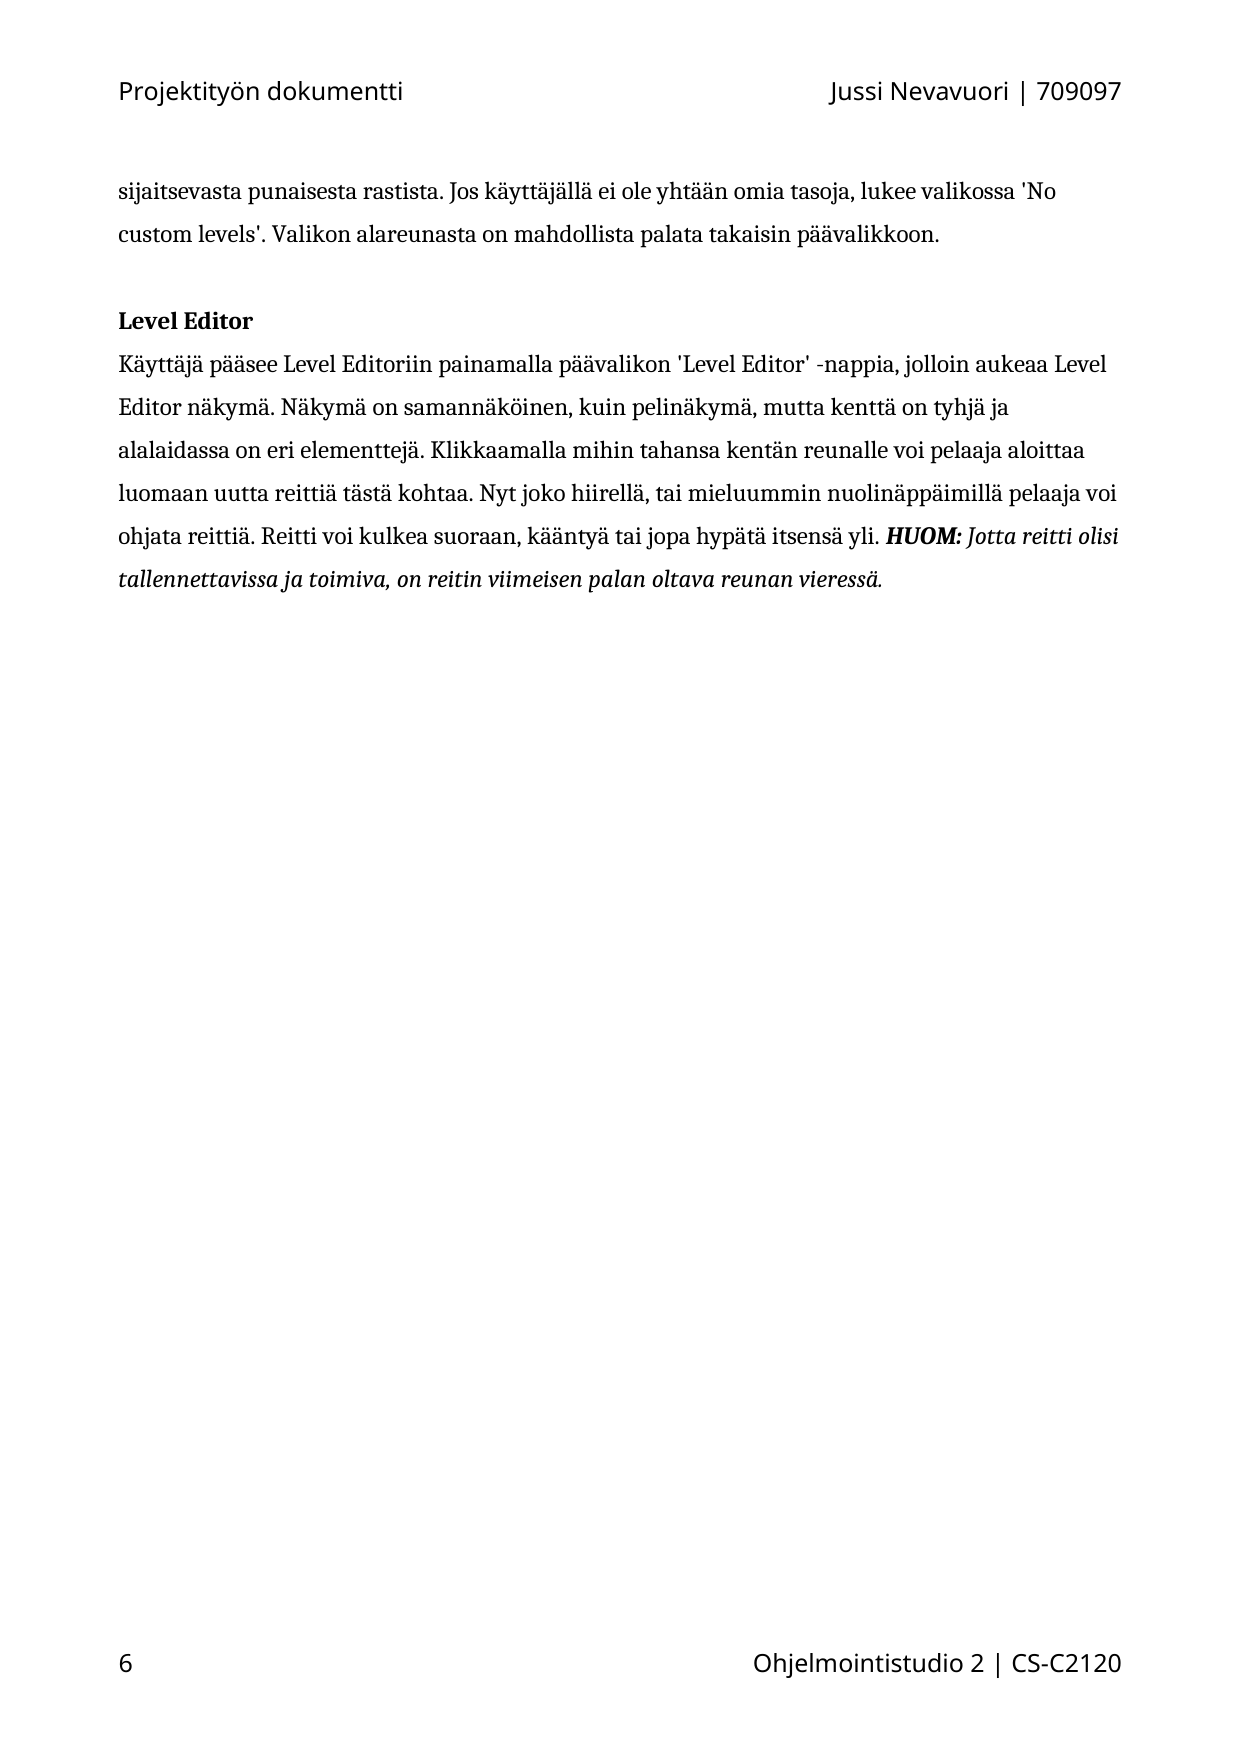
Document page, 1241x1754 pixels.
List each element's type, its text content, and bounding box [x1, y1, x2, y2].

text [118, 177, 1122, 249]
text Käyttäjä pääsee Level Editoriin painamalla päävalikon 'Level Editor' -nappia, jolloin aukeaa Level Editor näkymä. Näkymä on samannäköinen, kuin pelinäkymä, mutta kenttä on tyhjä ja alalaidassa on eri elementtejä. Klikkaamalla mihin tahansa kentän reunalle voi pelaaja aloittaa luomaan uutta reittiä tästä kohtaa. Nyt joko hiirellä, tai mieluummin nuolinäppäimillä pelaaja voi ohjata reittiä. Reitti voi kulkea suoraan, kääntyä tai jopa hypätä itsensä yli. HUOM: Jotta reitti olisi tallennettavissa ja toimiva, on reitin viimeisen palan oltava reunan vieressä. [118, 350, 1122, 594]
text Level Editor [118, 307, 1122, 335]
